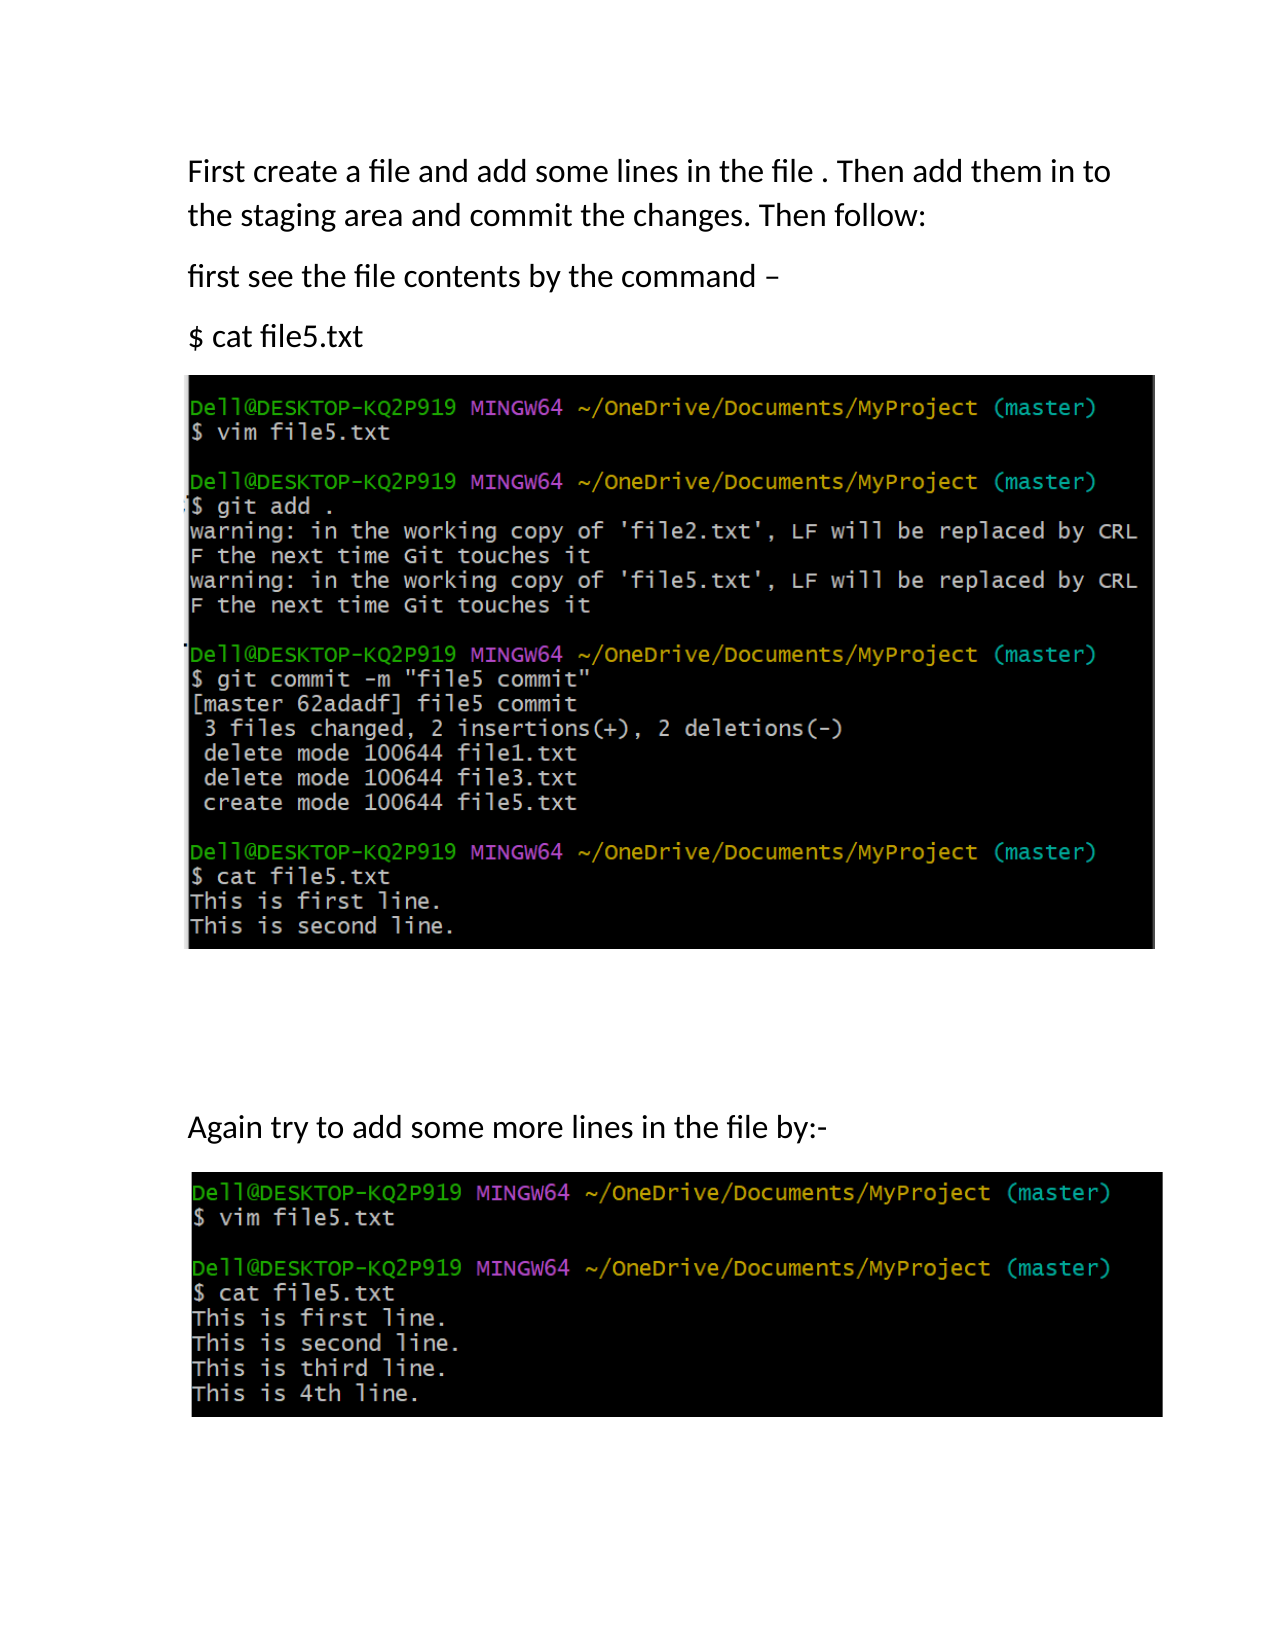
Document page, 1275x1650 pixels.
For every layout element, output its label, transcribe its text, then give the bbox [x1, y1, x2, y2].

picture [182, 375, 1154, 948]
text First create a file and add some lines in the file . Then add them in to the staging area and commit the changes. Then follow: [187, 150, 1125, 235]
text first see the file contents by the command – [187, 254, 1125, 295]
text $ cat file5.txt [187, 315, 1125, 356]
picture [190, 1172, 1162, 1416]
text Again try to add some more lines in the file by:- [187, 1107, 1125, 1147]
